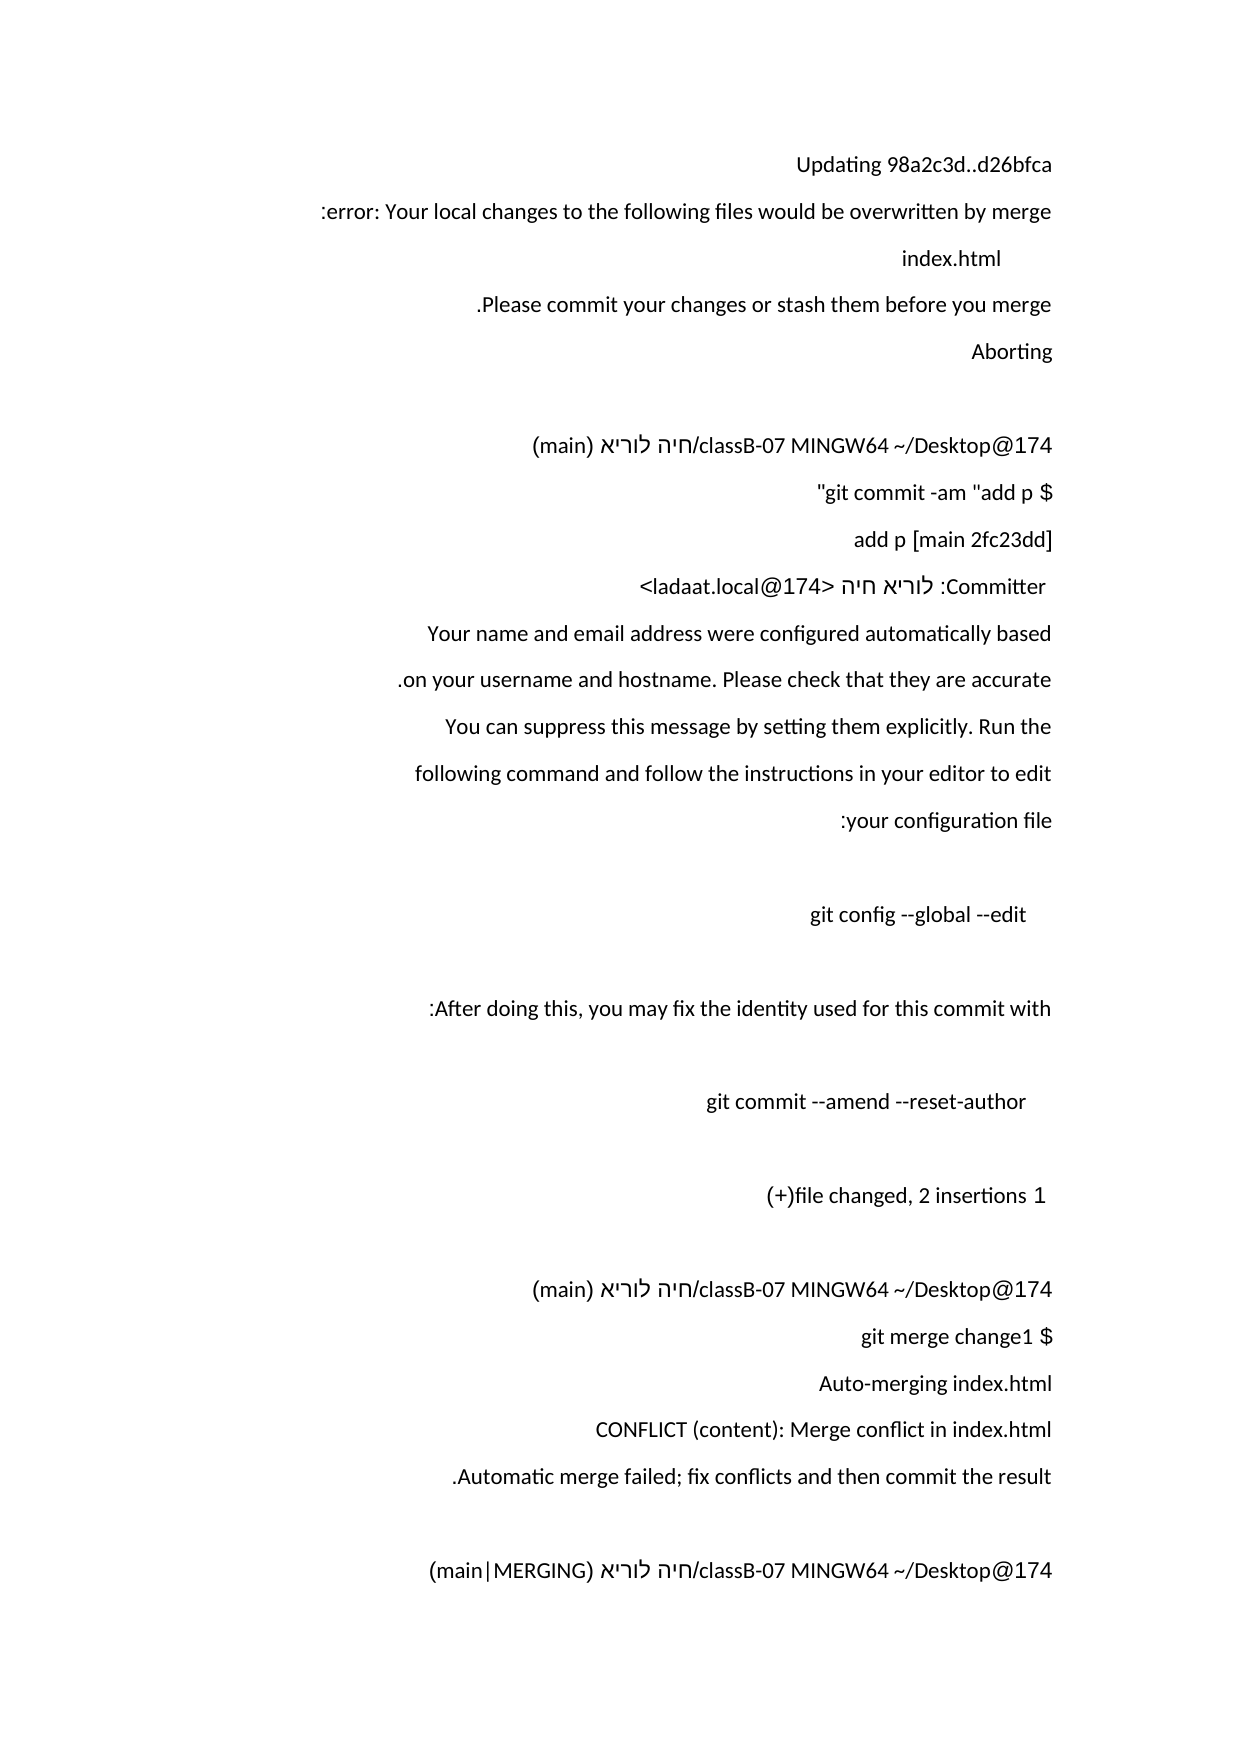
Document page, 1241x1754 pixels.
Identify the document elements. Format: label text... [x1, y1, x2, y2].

text After doing this, you may fix the identity used for this commit with: [187, 994, 1053, 1022]
text Automatic merge failed; fix conflicts and then commit the result. [187, 1462, 1053, 1491]
text [main 2fc23dd] add p [187, 525, 1053, 553]
text Aborting [187, 337, 1053, 366]
text $ git commit -am "add p" [187, 478, 1053, 506]
text index.html [187, 244, 1053, 272]
text 174@classB-07 MINGW64 ~/Desktop/חיה לוריא (main) [187, 1275, 1053, 1303]
text 1 file changed, 2 insertions(+) [187, 1181, 1053, 1209]
text error: Your local changes to the following files would be overwritten by merge: [187, 197, 1053, 225]
text Committer: לוריא חיה <174@ladaat.local> [187, 572, 1053, 600]
text 174@classB-07 MINGW64 ~/Desktop/חיה לוריא (main) [187, 431, 1053, 459]
text your configuration file: [187, 806, 1053, 834]
text 174@classB-07 MINGW64 ~/Desktop/חיה לוריא (main|MERGING) [187, 1556, 1053, 1584]
text You can suppress this message by setting them explicitly. Run the [187, 712, 1053, 741]
text git commit --amend --reset-author [187, 1087, 1053, 1116]
text $ git merge change1 [187, 1322, 1053, 1350]
text Updating 98a2c3d..d26bfca [187, 150, 1053, 178]
text Auto-merging index.html [187, 1369, 1053, 1397]
text CONFLICT (content): Merge conflict in index.html [187, 1416, 1053, 1444]
text following command and follow the instructions in your editor to edit [187, 759, 1053, 787]
text Your name and email address were configured automatically based [187, 619, 1053, 647]
text on your username and hostname. Please check that they are accurate. [187, 666, 1053, 694]
text Please commit your changes or stash them before you merge. [187, 291, 1053, 319]
text git config --global --edit [187, 900, 1053, 928]
